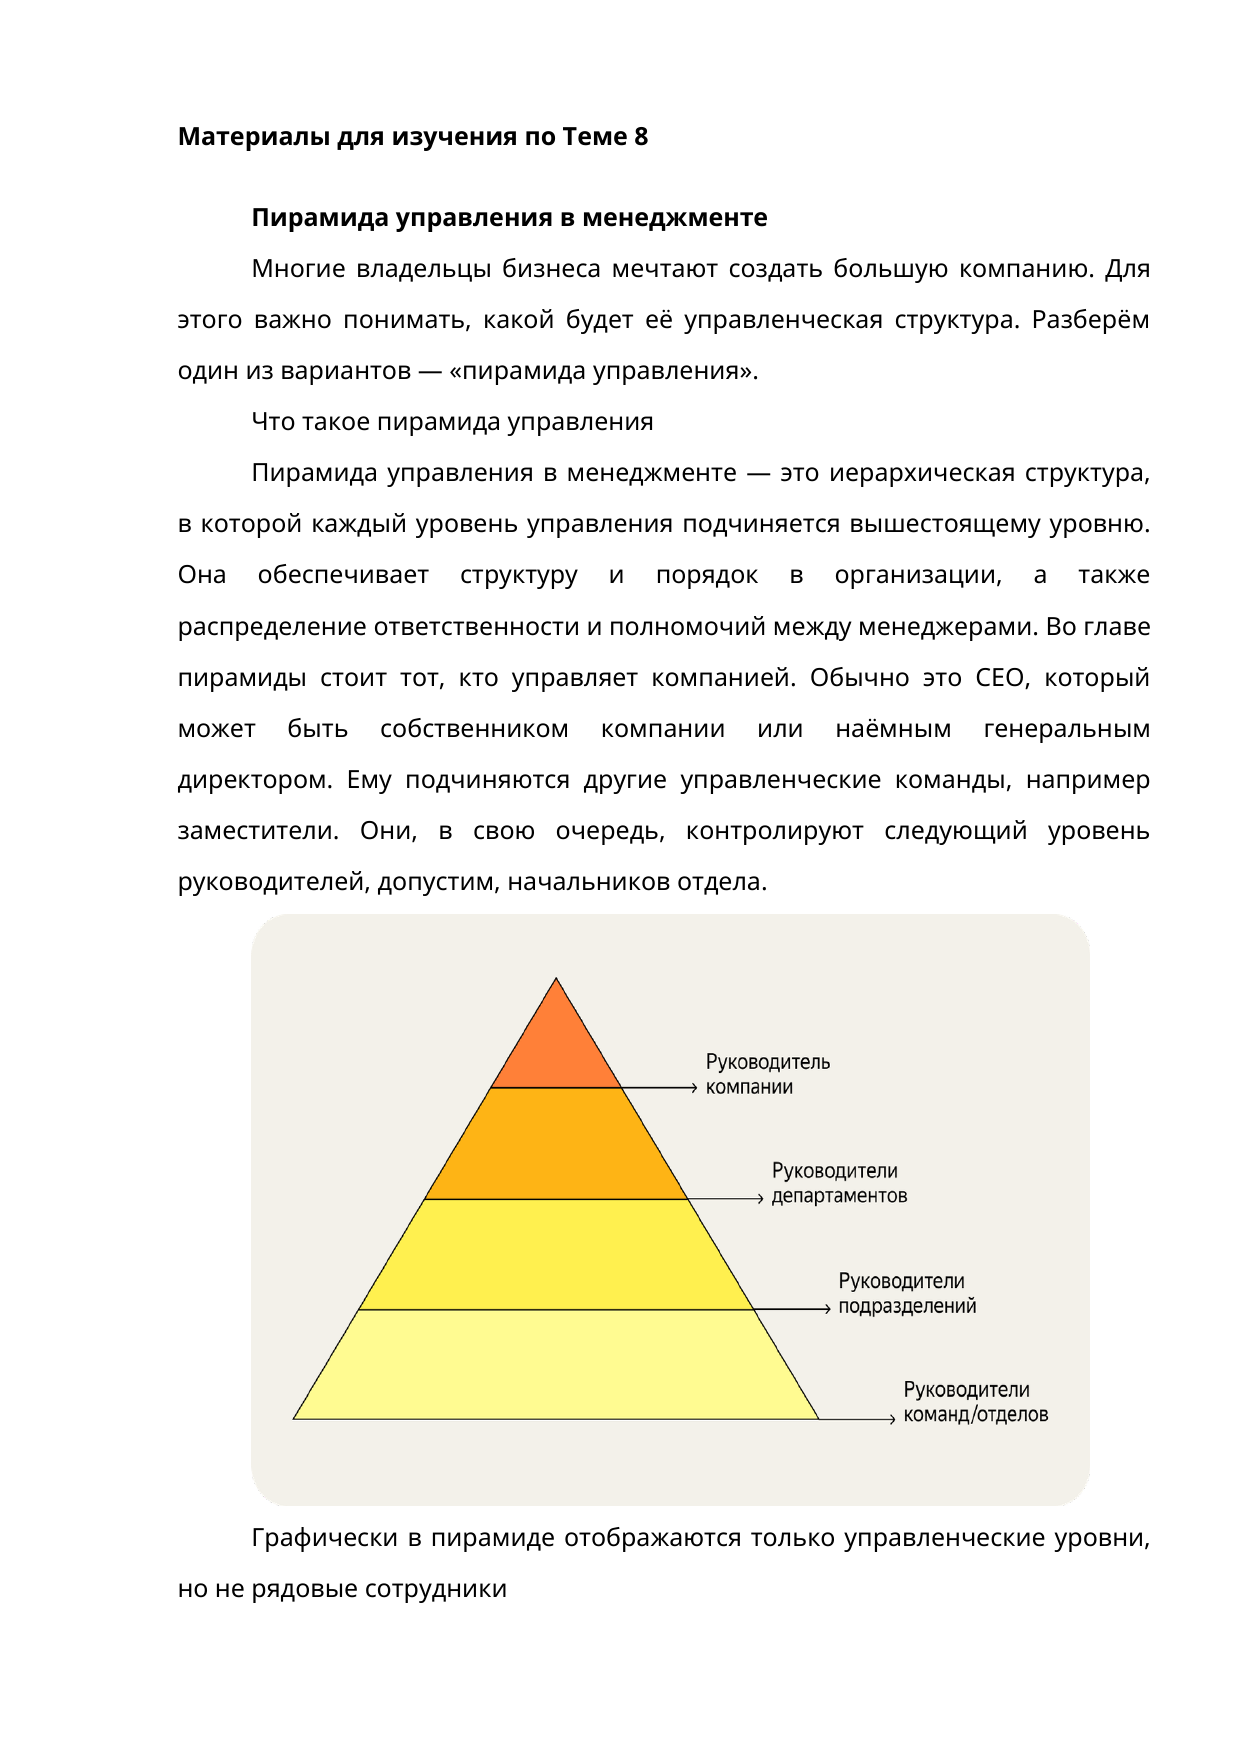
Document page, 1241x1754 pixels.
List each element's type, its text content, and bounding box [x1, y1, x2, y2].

text Материалы для изучения по Теме 8 [177, 118, 1152, 152]
text Пирамида управления в менеджменте — это иерархическая структура, в которой каждый уровень управления подчиняется вышестоящему уровню. Она обеспечивает структуру и порядок в организации, а также распределение ответственности и полномочий между менеджерами. Во главе пирамиды стоит тот, кто управляет компанией. Обычно это CEO, который может быть собственником компании или наёмным генеральным директором. Ему подчиняются другие управленческие команды, например заместители. Они, в свою очередь, контролируют следующий уровень руководителей, допустим, начальников отдела. [177, 455, 1152, 897]
text Пирамида управления в менеджменте [177, 200, 1152, 234]
text Графически в пирамиде отображаются только управленческие уровни, но не рядовые сотрудники [177, 1520, 1152, 1605]
text Многие владельцы бизнеса мечтают создать большую компанию. Для этого важно понимать, какой будет её управленческая структура. Разберём один из вариантов — «пирамида управления». [177, 251, 1152, 387]
picture [251, 914, 1090, 1506]
subtitle Что такое пирамида управления [177, 404, 1152, 438]
